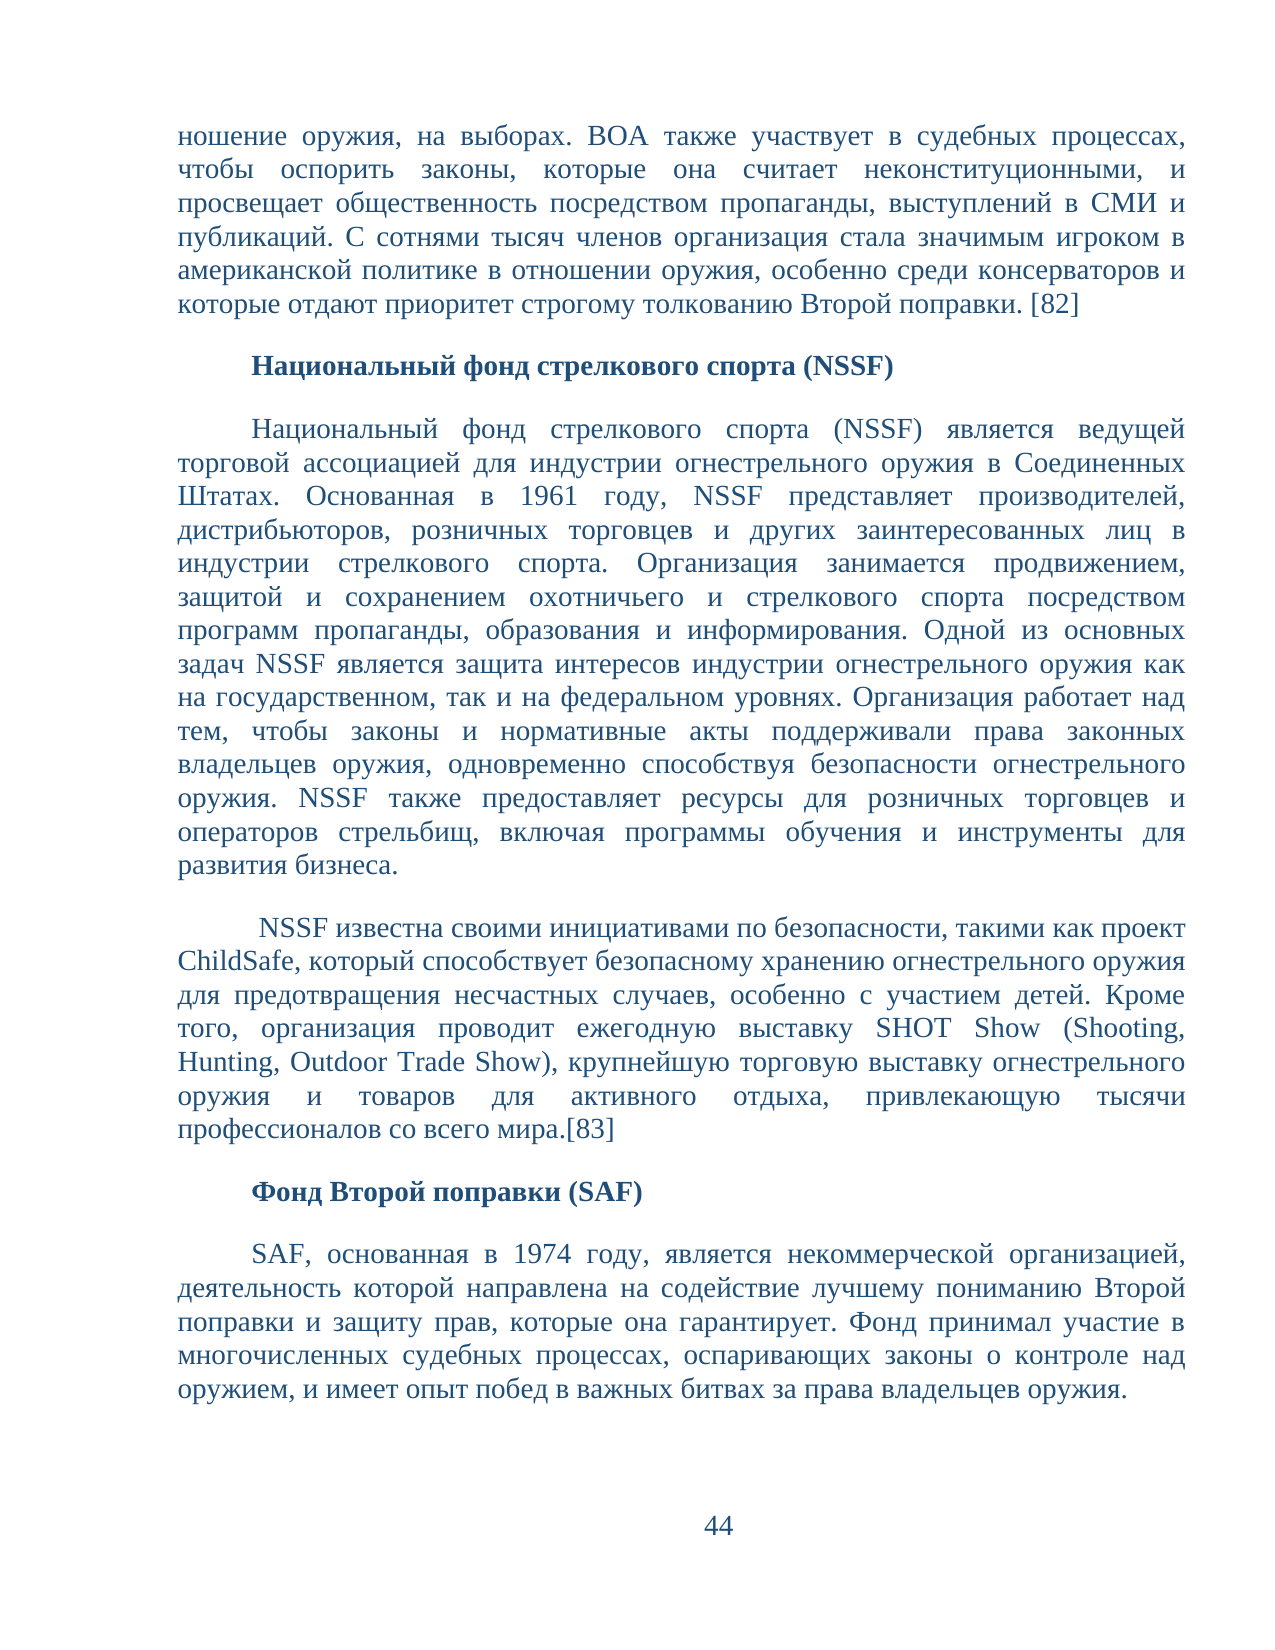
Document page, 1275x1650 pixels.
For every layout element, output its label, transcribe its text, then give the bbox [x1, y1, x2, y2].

text Фонд Второй поправки (SAF) [177, 1174, 1186, 1207]
text Национальный фонд стрелкового спорта (NSSF) является ведущей торговой ассоциацией для индустрии огнестрельного оружия в Соединенных Штатах. Основанная в 1961 году, NSSF представляет производителей, дистрибьюторов, розничных торговцев и других заинтересованных лиц в индустрии стрелкового спорта. Организация занимается продвижением, защитой и сохранением охотничьего и стрелкового спорта посредством программ пропаганды, образования и информирования. Одной из основных задач NSSF является защита интересов индустрии огнестрельного оружия как на государственном, так и на федеральном уровнях. Организация работает над тем, чтобы законы и нормативные акты поддерживали права законных владельцев оружия, одновременно способствуя безопасности огнестрельного оружия. NSSF также предоставляет ресурсы для розничных торговцев и операторов стрельбищ, включая программы обучения и инструменты для развития бизнеса. [177, 411, 1186, 881]
text SAF, основанная в 1974 году, является некоммерческой организацией, деятельность которой направлена ​​на содействие лучшему пониманию Второй поправки и защиту прав, которые она гарантирует. Фонд принимал участие в многочисленных судебных процессах, оспаривающих законы о контроле над оружием, и имеет опыт побед в важных битвах за права владельцев оружия. [177, 1237, 1186, 1404]
text Национальный фонд стрелкового спорта (NSSF) [177, 348, 1186, 382]
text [177, 118, 1186, 319]
text NSSF известна своими инициативами по безопасности, такими как проект ChildSafe, который способствует безопасному хранению огнестрельного оружия для предотвращения несчастных случаев, особенно с участием детей. Кроме того, организация проводит ежегодную выставку SHOT Show (Shooting, Hunting, Outdoor Trade Show), крупнейшую торговую выставку огнестрельного оружия и товаров для активного отдыха, привлекающую тысячи профессионалов со всего мира.[83] [177, 910, 1186, 1145]
